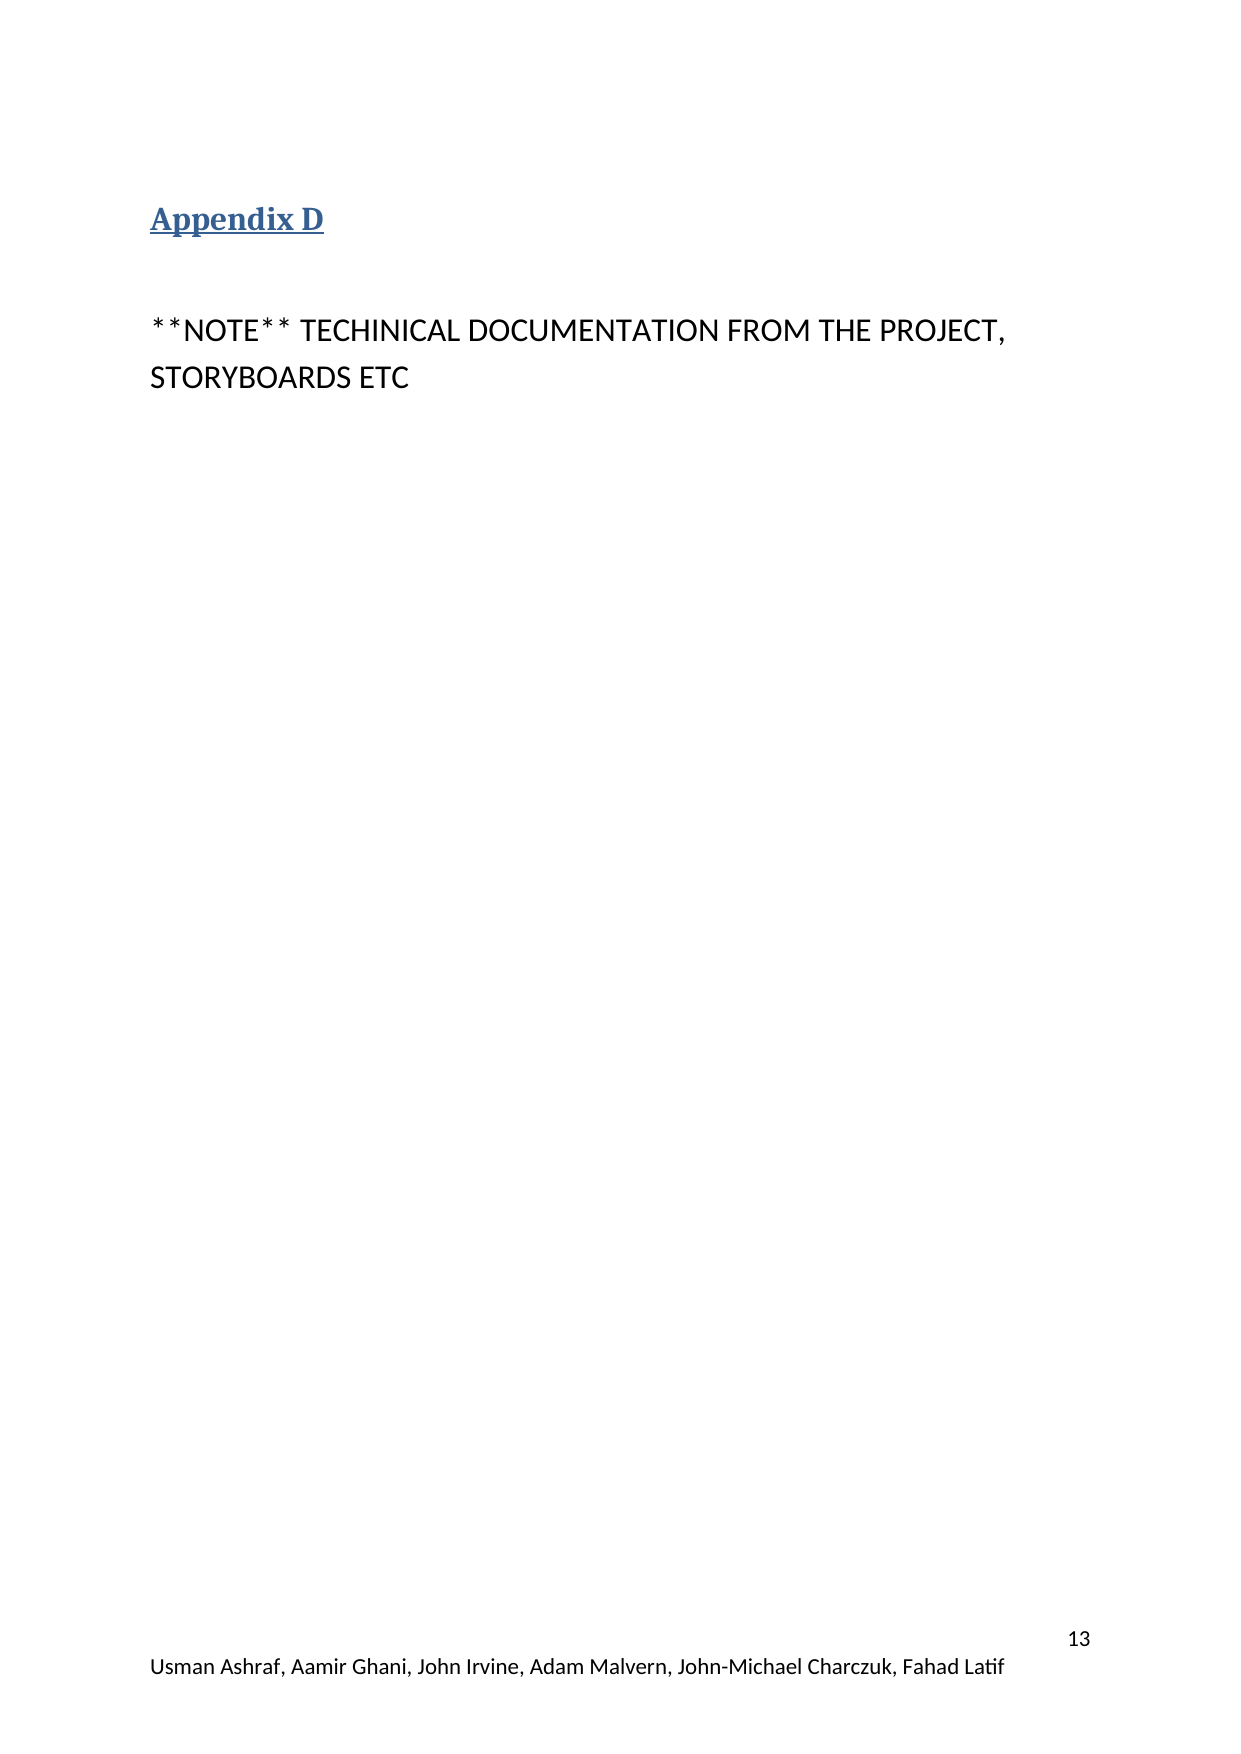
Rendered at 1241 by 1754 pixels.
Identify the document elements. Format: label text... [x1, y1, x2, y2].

text **NOTE** TECHINICAL DOCUMENTATION FROM THE PROJECT, STORYBOARDS ETC [150, 309, 1090, 396]
subtitle Appendix D [150, 200, 1090, 238]
